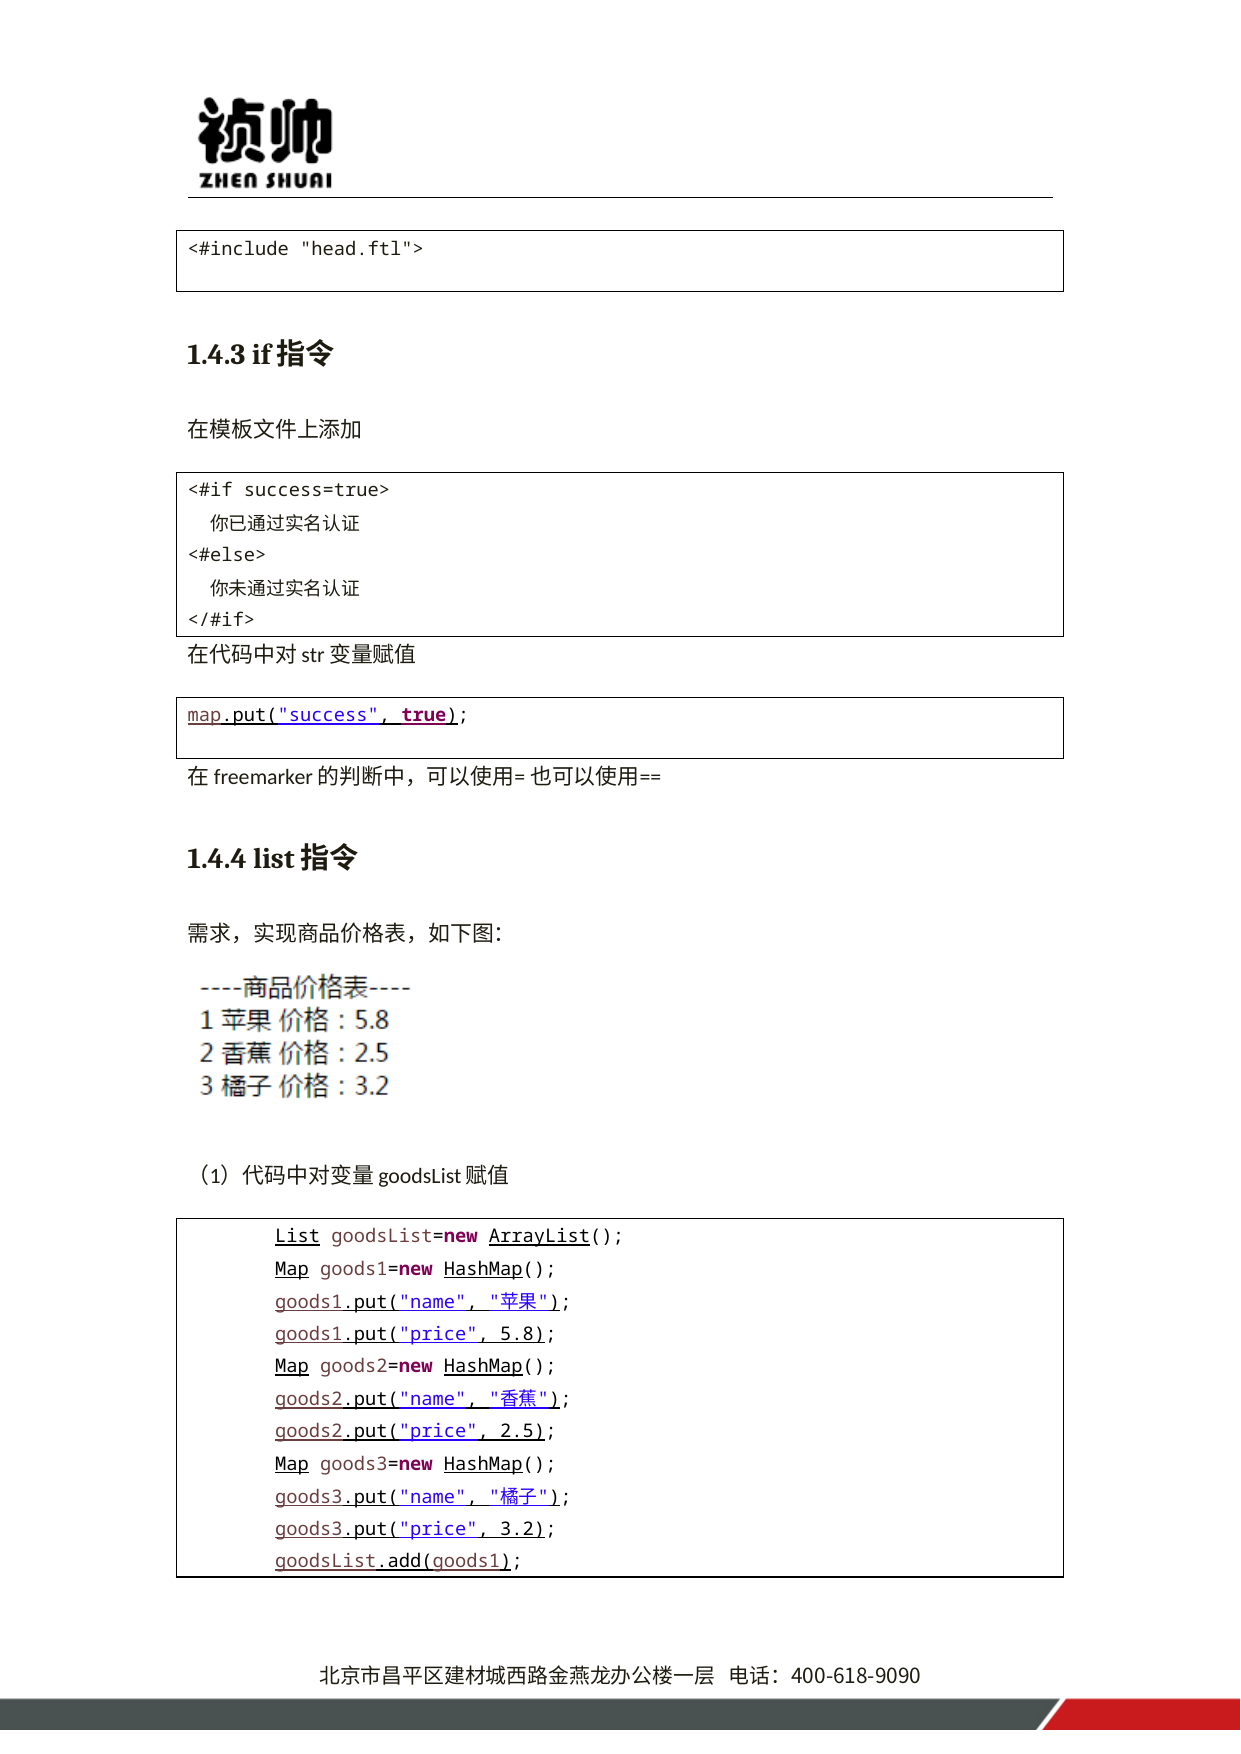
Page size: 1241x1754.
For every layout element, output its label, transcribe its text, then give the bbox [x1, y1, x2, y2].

text 在模板文件上添加 [187, 411, 1053, 444]
text （1）代码中对变量goodsList赋值 [187, 1157, 1053, 1190]
text 需求，实现商品价格表，如下图： [187, 915, 1053, 948]
picture [187, 88, 341, 195]
table_header <#include "head.ftl"> [177, 231, 1063, 291]
table_header <#if success=true> 你已通过实名认证 <#else> 你未通过实名认证 </#if> [177, 473, 1063, 636]
table_header map.put("success", true); [177, 698, 1063, 758]
subtitle 1.4.3 if指令 [187, 319, 1053, 384]
subtitle 1.4.4 list指令 [187, 823, 1053, 888]
text 在freemarker的判断中，可以使用= 也可以使用== [187, 759, 1053, 791]
text 在代码中对str变量赋值 [187, 637, 1053, 669]
picture [0, 1639, 1241, 1730]
picture [187, 971, 710, 1117]
